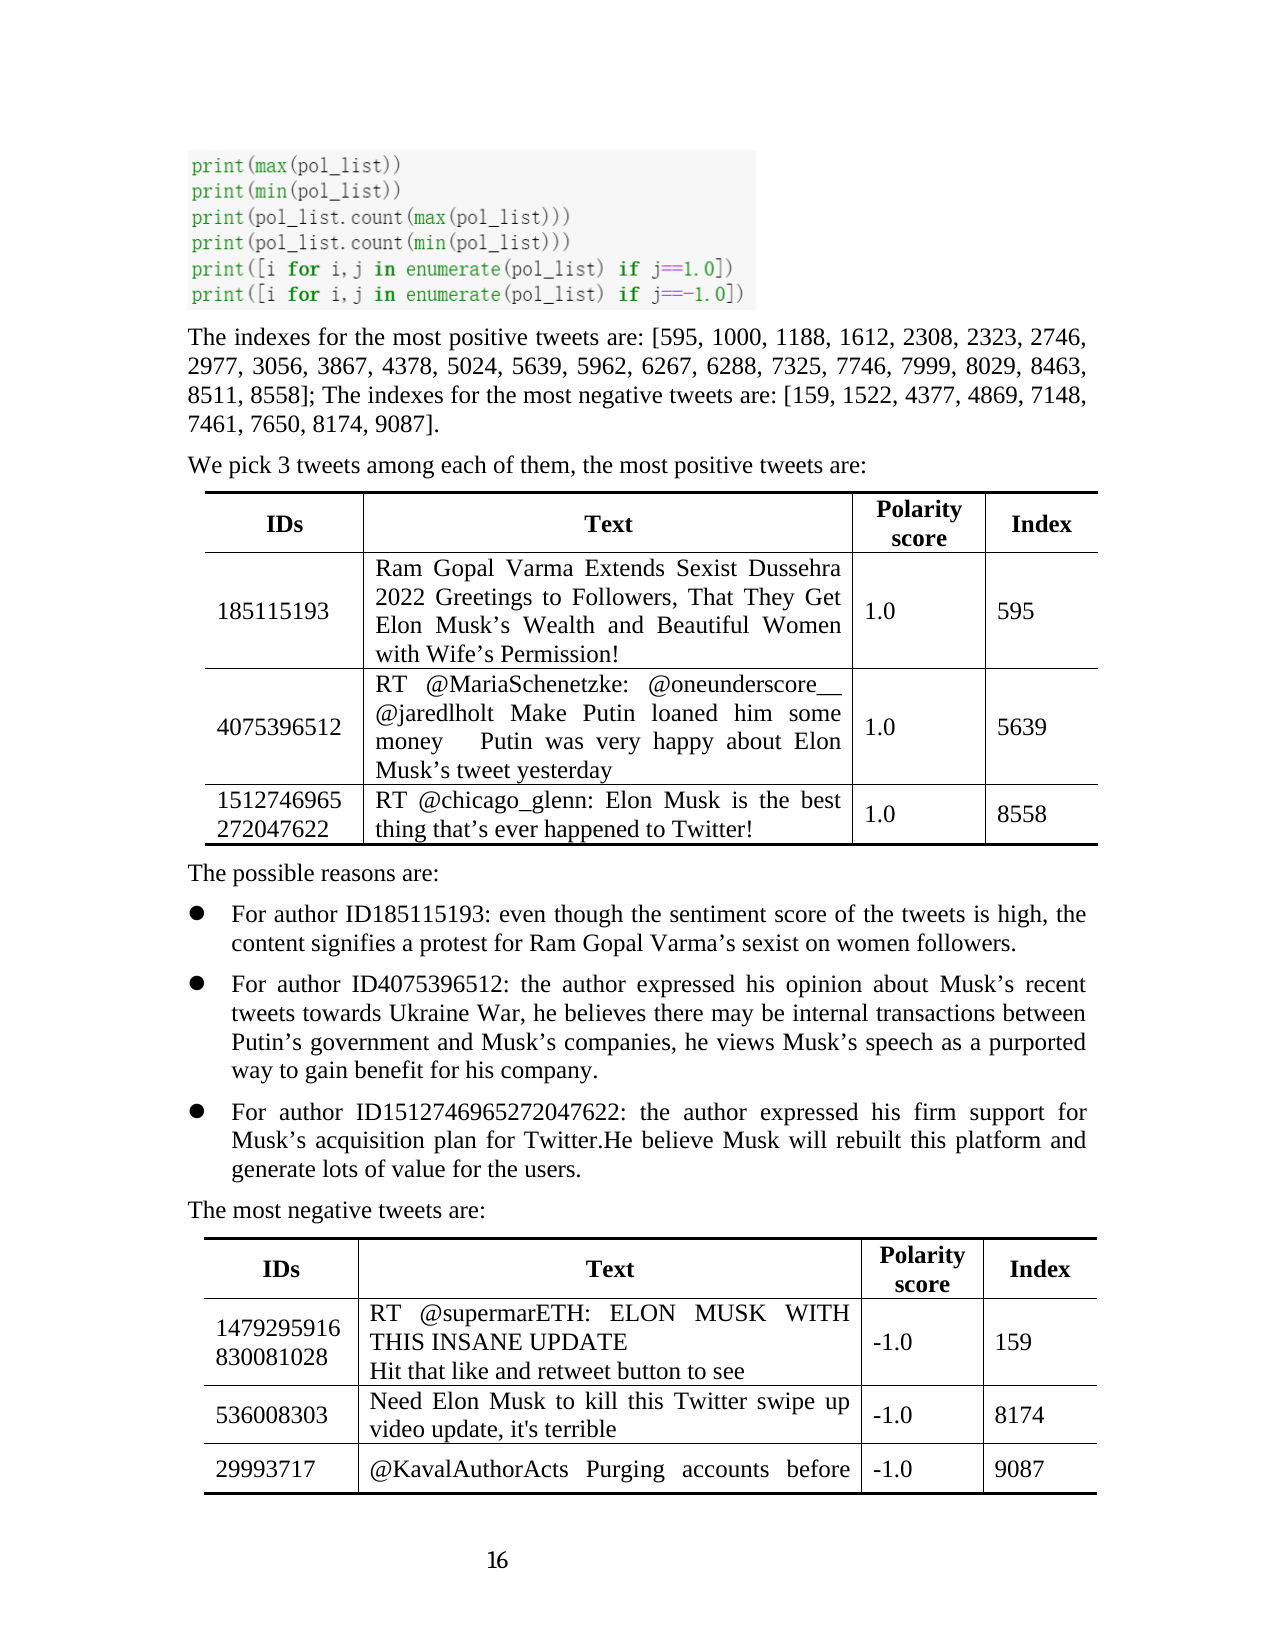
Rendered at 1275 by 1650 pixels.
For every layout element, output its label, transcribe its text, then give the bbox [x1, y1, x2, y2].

table_cell RT @chicago_glenn: Elon Musk is the best thing that’s ever happened to Twitter! [364, 785, 852, 842]
table_cell -1.0 [862, 1444, 983, 1492]
list For author ID185115193: even though the sentiment score of the tweets is high, the content signifies a protest for Ram Gopal Varma’s sexist on women followers. [187, 899, 1087, 957]
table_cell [359, 1444, 861, 1492]
table_cell 4075396512 [205, 669, 363, 784]
table_cell 29993717 [204, 1444, 358, 1492]
table_cell 8174 [984, 1386, 1097, 1443]
table_cell 595 [986, 553, 1098, 668]
table_cell 5639 [986, 669, 1098, 784]
table_cell 1.0 [853, 785, 985, 842]
table_cell -1.0 [862, 1299, 983, 1385]
table_cell 536008303 [204, 1386, 358, 1443]
table_header Index [986, 494, 1098, 552]
table_cell 9087 [984, 1444, 1097, 1492]
table_header Text [364, 494, 852, 552]
text The most negative tweets are: [187, 1196, 1087, 1224]
table_cell RT @MariaSchenetzke: @oneunderscore__ @jaredlholt Make Putin loaned him some money Putin was very happy about Elon Musk’s tweet yesterday [364, 669, 852, 784]
list For author ID1512746965272047622: the author expressed his firm support for Musk’s acquisition plan for Twitter.He believe Musk will rebuilt this platform and generate lots of value for the users. [187, 1097, 1087, 1183]
table_cell 1512746965272047622 [205, 785, 363, 842]
table_header IDs [205, 494, 363, 552]
table_cell Ram Gopal Varma Extends Sexist Dussehra 2022 Greetings to Followers, That They Get Elon Musk’s Wealth and Beautiful Women with Wife’s Permission! [364, 553, 852, 668]
table_cell Need Elon Musk to kill this Twitter swipe up video update, it's terrible [359, 1386, 861, 1443]
table_header Polarity score [862, 1240, 983, 1297]
text The possible reasons are: [187, 858, 1087, 887]
table_cell 1.0 [853, 669, 985, 784]
text The indexes for the most positive tweets are: [595, 1000, 1188, 1612, 2308, 2323, 2746, 2977, 3056, 3867, 4378, 5024, 5639, 5962, 6267, 6288, 7325, 7746, 7999, 8029, 8463, 8511, 8558]; The indexes for the most negative tweets are: [159, 1522, 4377, 4869, 7148, 7461, 7650, 8174, 9087]. [187, 322, 1087, 437]
table_cell -1.0 [862, 1386, 983, 1443]
table_cell 159 [984, 1299, 1097, 1385]
list For author ID4075396512: the author expressed his opinion about Musk’s recent tweets towards Ukraine War, he believes there may be internal transactions between Putin’s government and Musk’s companies, he views Musk’s speech as a purported way to gain benefit for his company. [187, 969, 1087, 1084]
table_cell 1.0 [853, 553, 985, 668]
table_header IDs [204, 1240, 358, 1297]
text We pick 3 tweets among each of them, the most positive tweets are: [187, 450, 1087, 479]
table_cell 185115193 [205, 553, 363, 668]
table_cell RT @supermarETH: ELON MUSK WITH THIS INSANE UPDATE Hit that like and retweet button to see [359, 1299, 861, 1385]
table_cell 8558 [986, 785, 1098, 842]
picture [187, 150, 757, 310]
table_header Polarity score [853, 494, 985, 552]
table_header Index [984, 1240, 1097, 1297]
table_cell 1479295916830081028 [204, 1299, 358, 1385]
table_header Text [359, 1240, 861, 1297]
